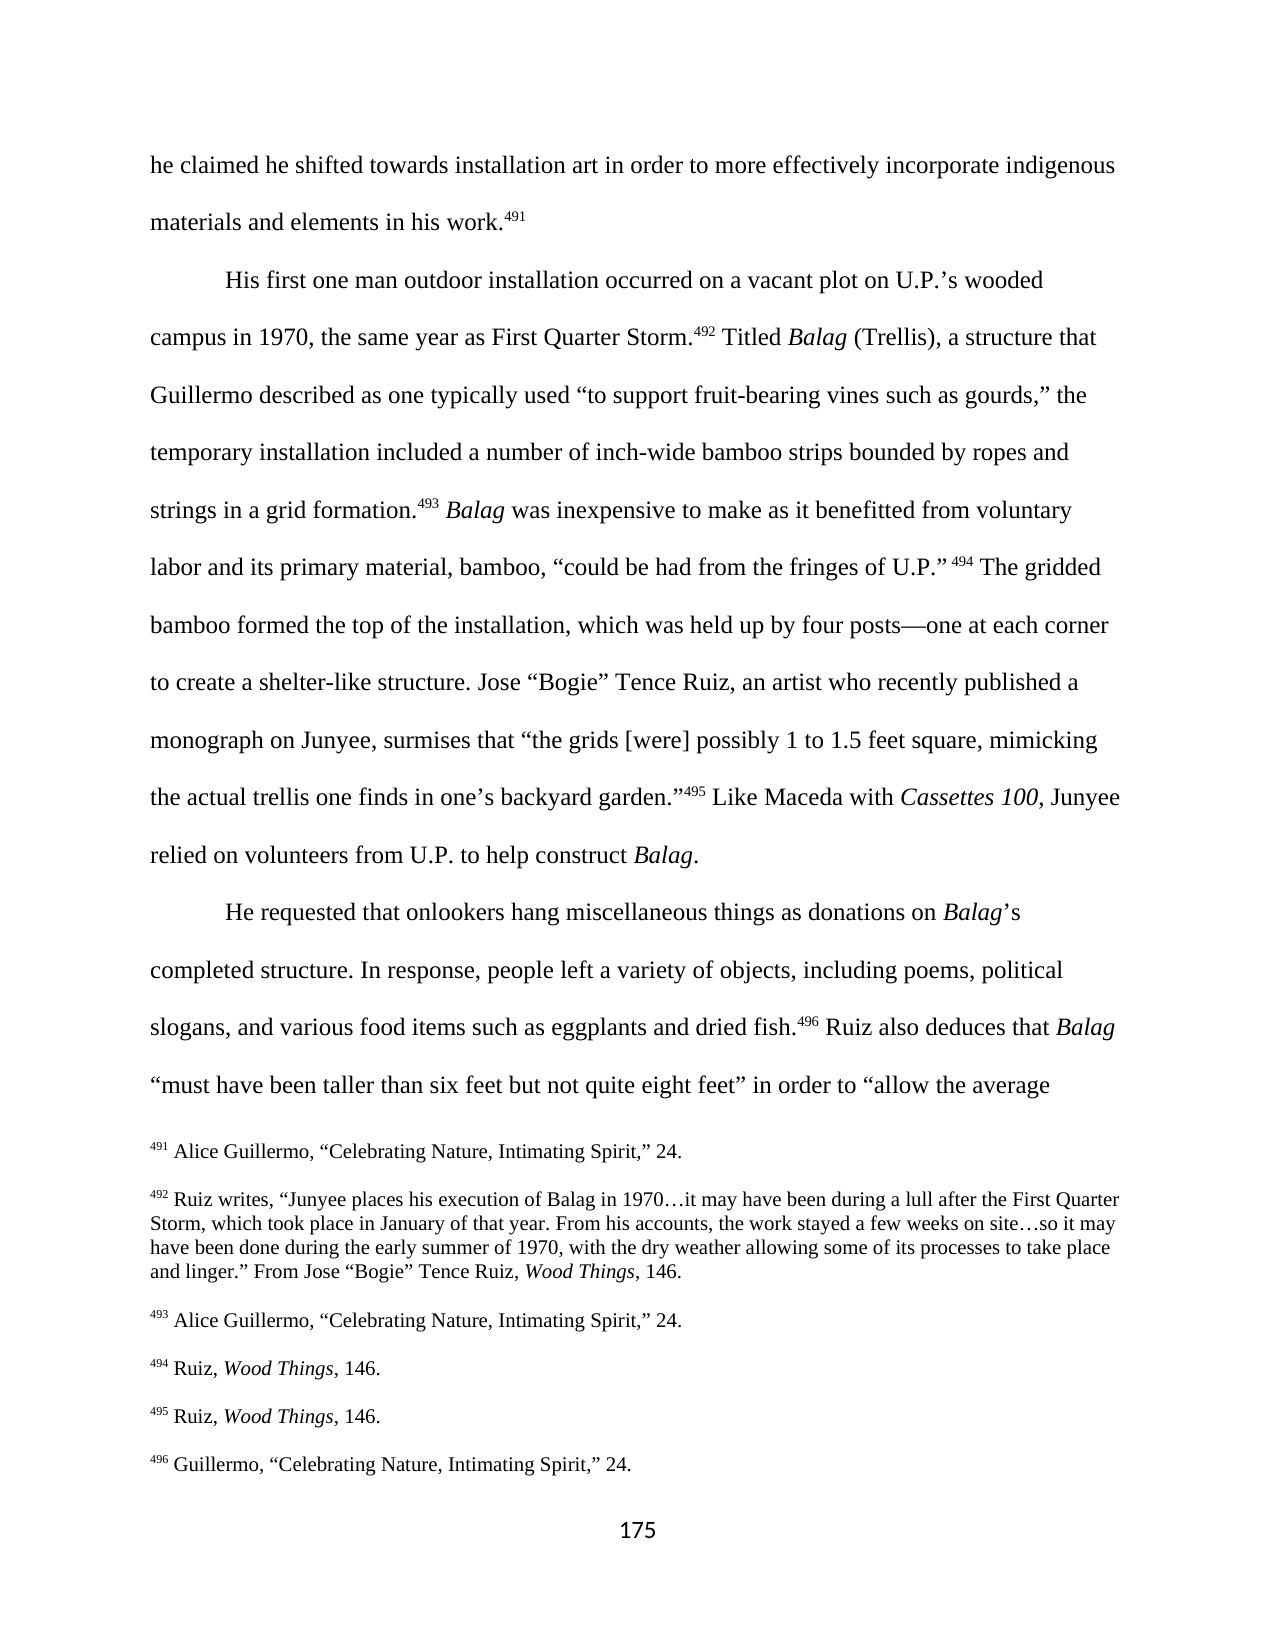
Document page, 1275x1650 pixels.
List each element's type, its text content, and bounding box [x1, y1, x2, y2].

text His first one man outdoor installation occurred on a vacant plot on U.P.’s wooded campus in 1970, the same year as First Quarter Storm. Titled Balag (Trellis), a structure that Guillermo described as one typically used “to support fruit-bearing vines such as gourds,” the temporary installation included a number of inch-wide bamboo strips bounded by ropes and strings in a grid formation. Balag was inexpensive to make as it benefitted from voluntary labor and its primary material, bamboo, “could be had from the fringes of U.P.” The gridded bamboo formed the top of the installation, which was held up by four posts—one at each corner to create a shelter-like structure. Jose “Bogie” Tence Ruiz, an artist who recently published a monograph on Junyee, surmises that “the grids [were] possibly 1 to 1.5 feet square, mimicking the actual trellis one finds in one’s backyard garden.” Like Maceda with Cassettes 100, Junyee relied on volunteers from U.P. to help construct Balag. [150, 265, 1125, 869]
text He requested that onlookers hang miscellaneous things as donations on Balag’s completed structure. In response, people left a variety of objects, including poems, political slogans, and various food items such as eggplants and dried fish. Ruiz also deduces that Balag “must have been taller than six feet but not quite eight feet” in order to “allow the average Filipino student to pass underneath, reach the top grid, to tie…objects, pieces of paper or board on which there were protests, poetry, love notes to their partners, quotations, fruits, candies.” Junyee remarked, “It’s a very strange looking thing, I was very satisfied because the students participated.” At the end of the installation, which took place over a few weeks, a lively group assembled to sing and read aloud the poems left on Balag while the edibles were “harvested,” cooked, and shared among the people gathered. [150, 897, 1125, 1099]
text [150, 150, 1125, 236]
